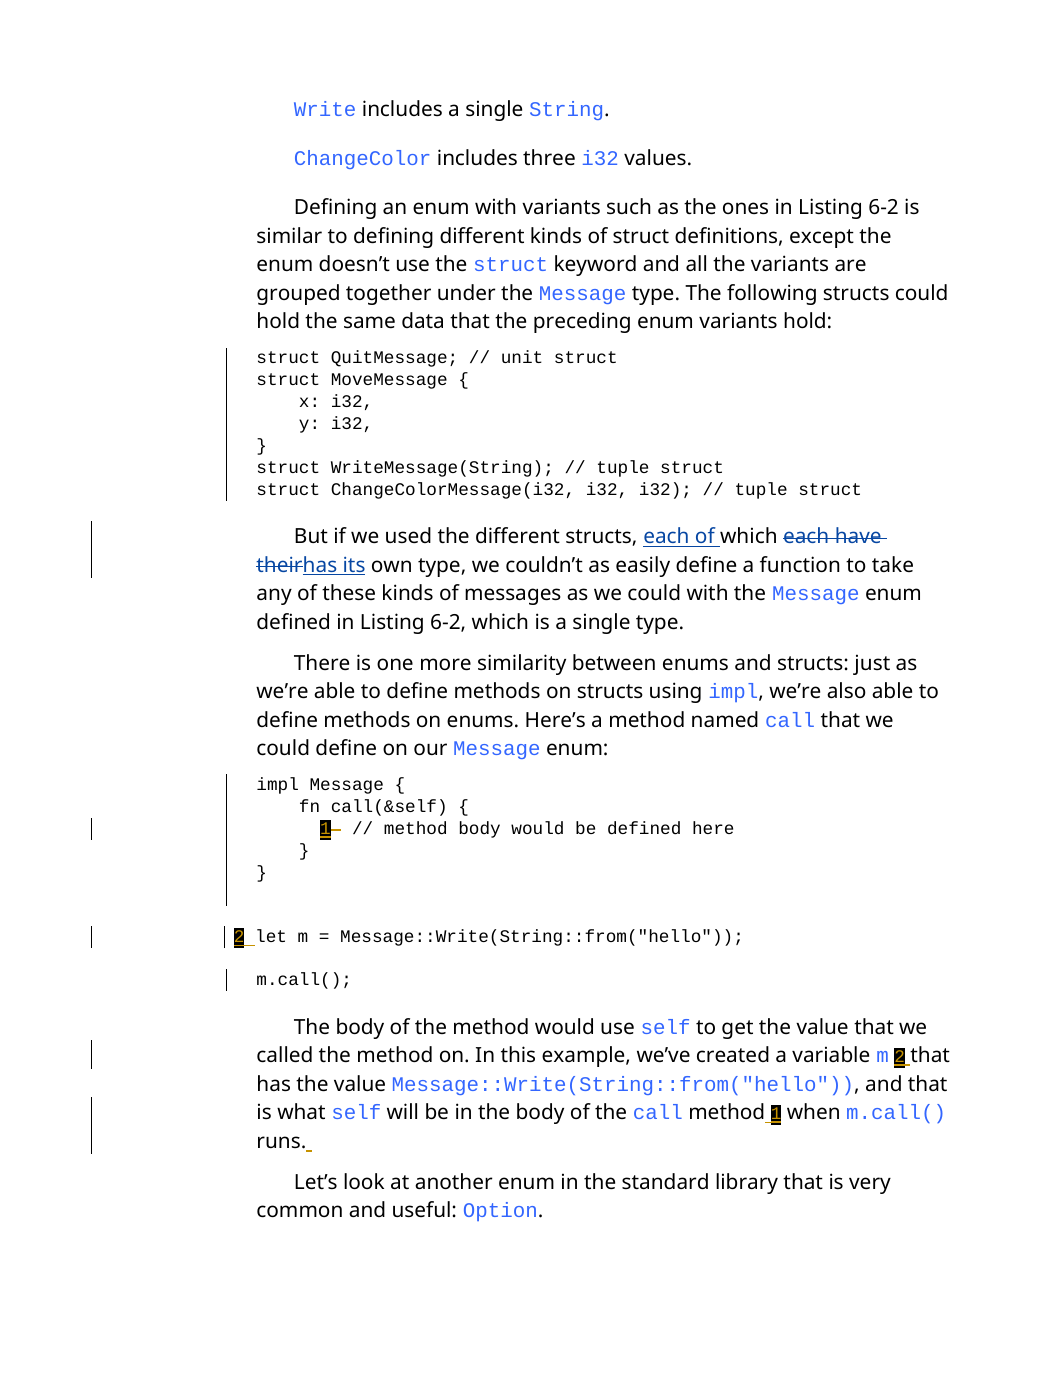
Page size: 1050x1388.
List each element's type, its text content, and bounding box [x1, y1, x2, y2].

text } [227, 840, 950, 862]
text Defining an enum with variants such as the ones in Listing 6-2 is similar to defining different kinds of struct definitions, except the enum doesn’t use the struct keyword and all the variants are grouped together under the Message type. The following structs could hold the same data that the preceding enum variants hold: [256, 192, 950, 335]
text impl Message { [227, 774, 950, 796]
text } [227, 435, 950, 457]
text } [227, 862, 950, 884]
text Let’s look at another enum in the standard library that is very common and useful: Option. [256, 1167, 950, 1224]
text x: i32, [227, 391, 950, 413]
text There is one more similarity between enums and structs: just as we’re able to define methods on structs using impl, we’re also able to define methods on enums. Here’s a method named call that we could define on our Message enum: [256, 648, 950, 762]
text struct QuitMessage; // unit struct [226, 347, 950, 369]
text m.call(); [227, 969, 950, 991]
text fn call(&self) { [227, 796, 950, 818]
text struct MoveMessage { [227, 369, 950, 391]
text let m = Message::Write(String::from("hello")); [225, 926, 950, 948]
text struct WriteMessage(String); // tuple struct [227, 457, 950, 479]
text // method body would be defined here [227, 818, 950, 840]
list Write includes a single String. [294, 94, 950, 122]
text But if we used the different structs, which own type, we couldn’t as easily define a function to take any of these kinds of messages as we could with the Message enum defined in Listing 6-2, which is a single type. [256, 521, 950, 635]
list ChangeColor includes three i32 values. [294, 143, 950, 172]
text struct ChangeColorMessage(i32, i32, i32); // tuple struct [227, 479, 950, 501]
text y: i32, [227, 413, 950, 435]
text The body of the method would use self to get the value that we called the method on. In this example, we’ve created a variable m that has the value Message::Write(String::from("hello")), and that is what self will be in the body of the call method when m.call() runs. [256, 1012, 950, 1154]
